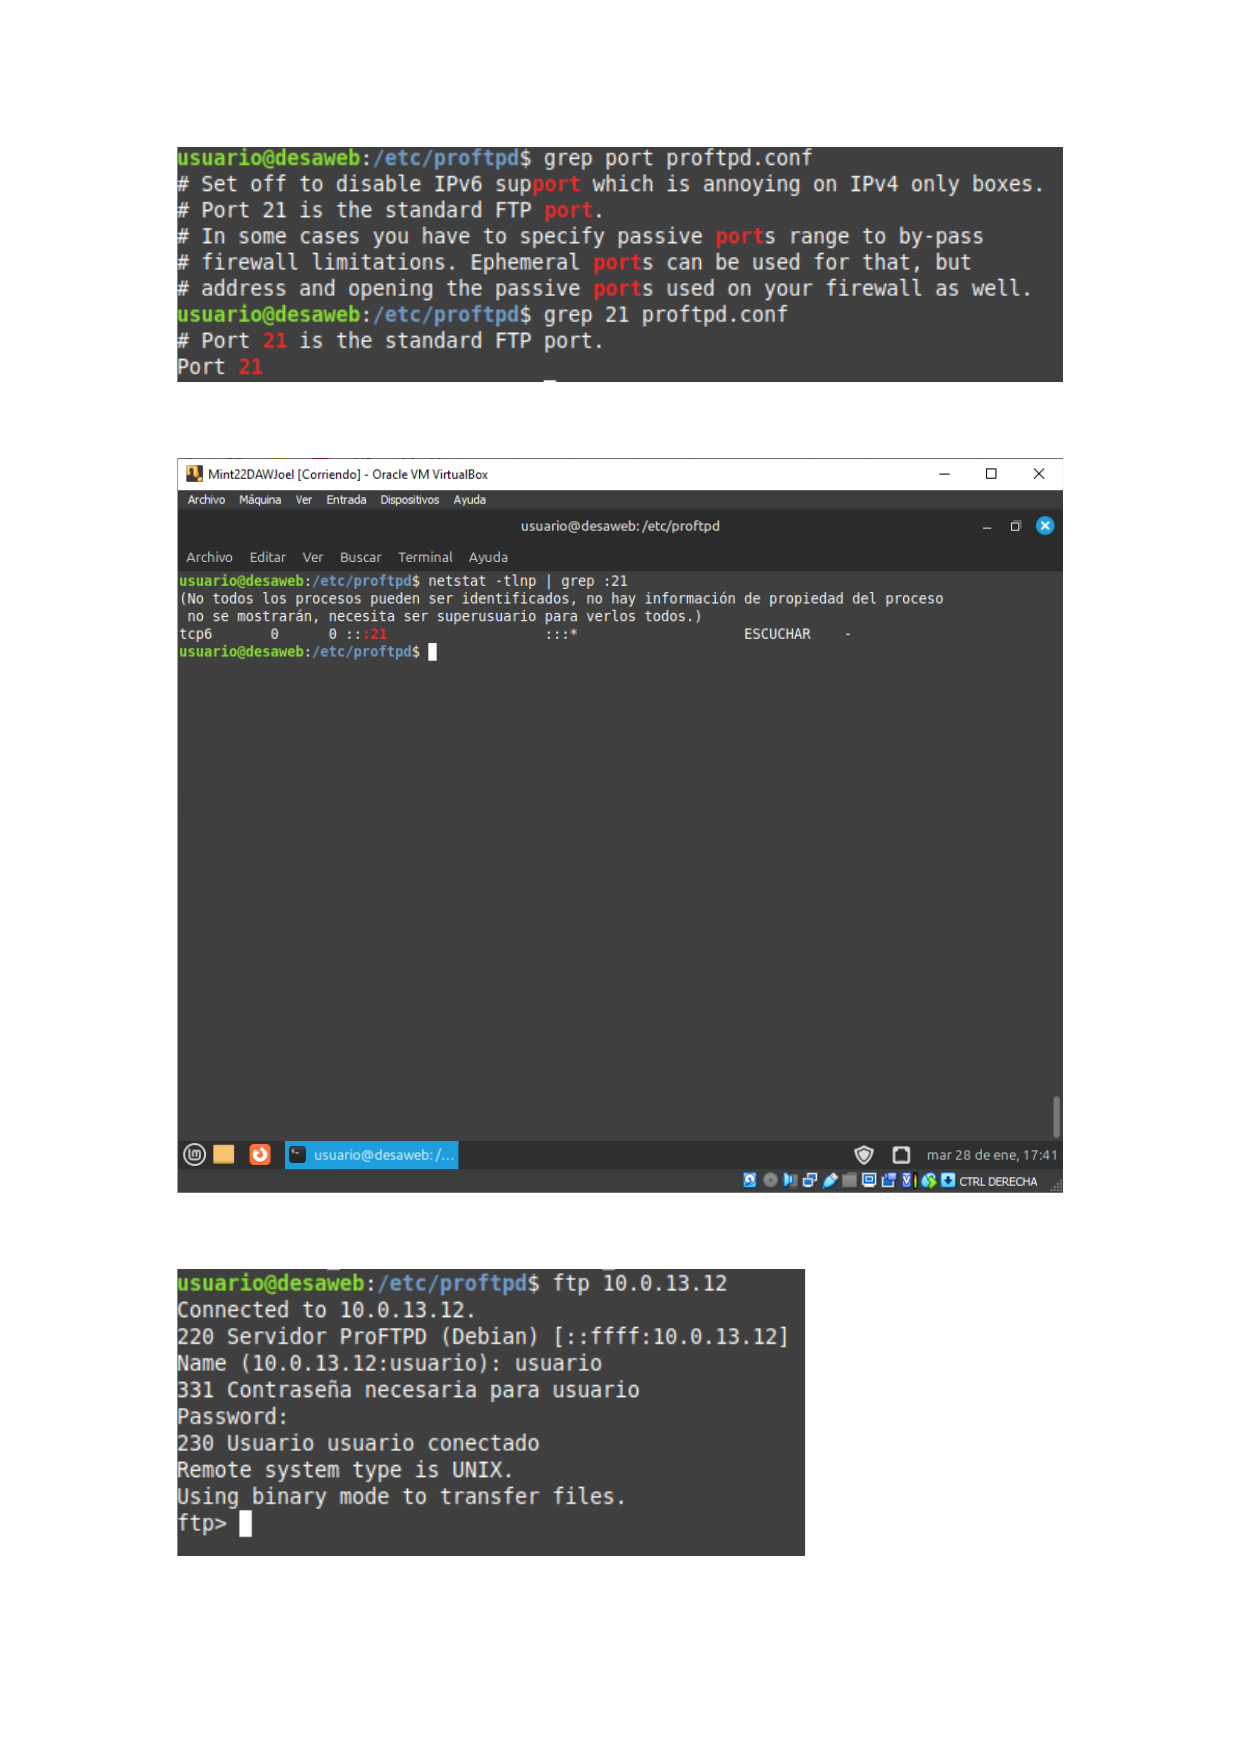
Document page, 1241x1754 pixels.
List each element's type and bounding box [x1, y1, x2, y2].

picture [177, 1269, 806, 1556]
picture [177, 458, 1063, 1193]
picture [177, 147, 1063, 382]
